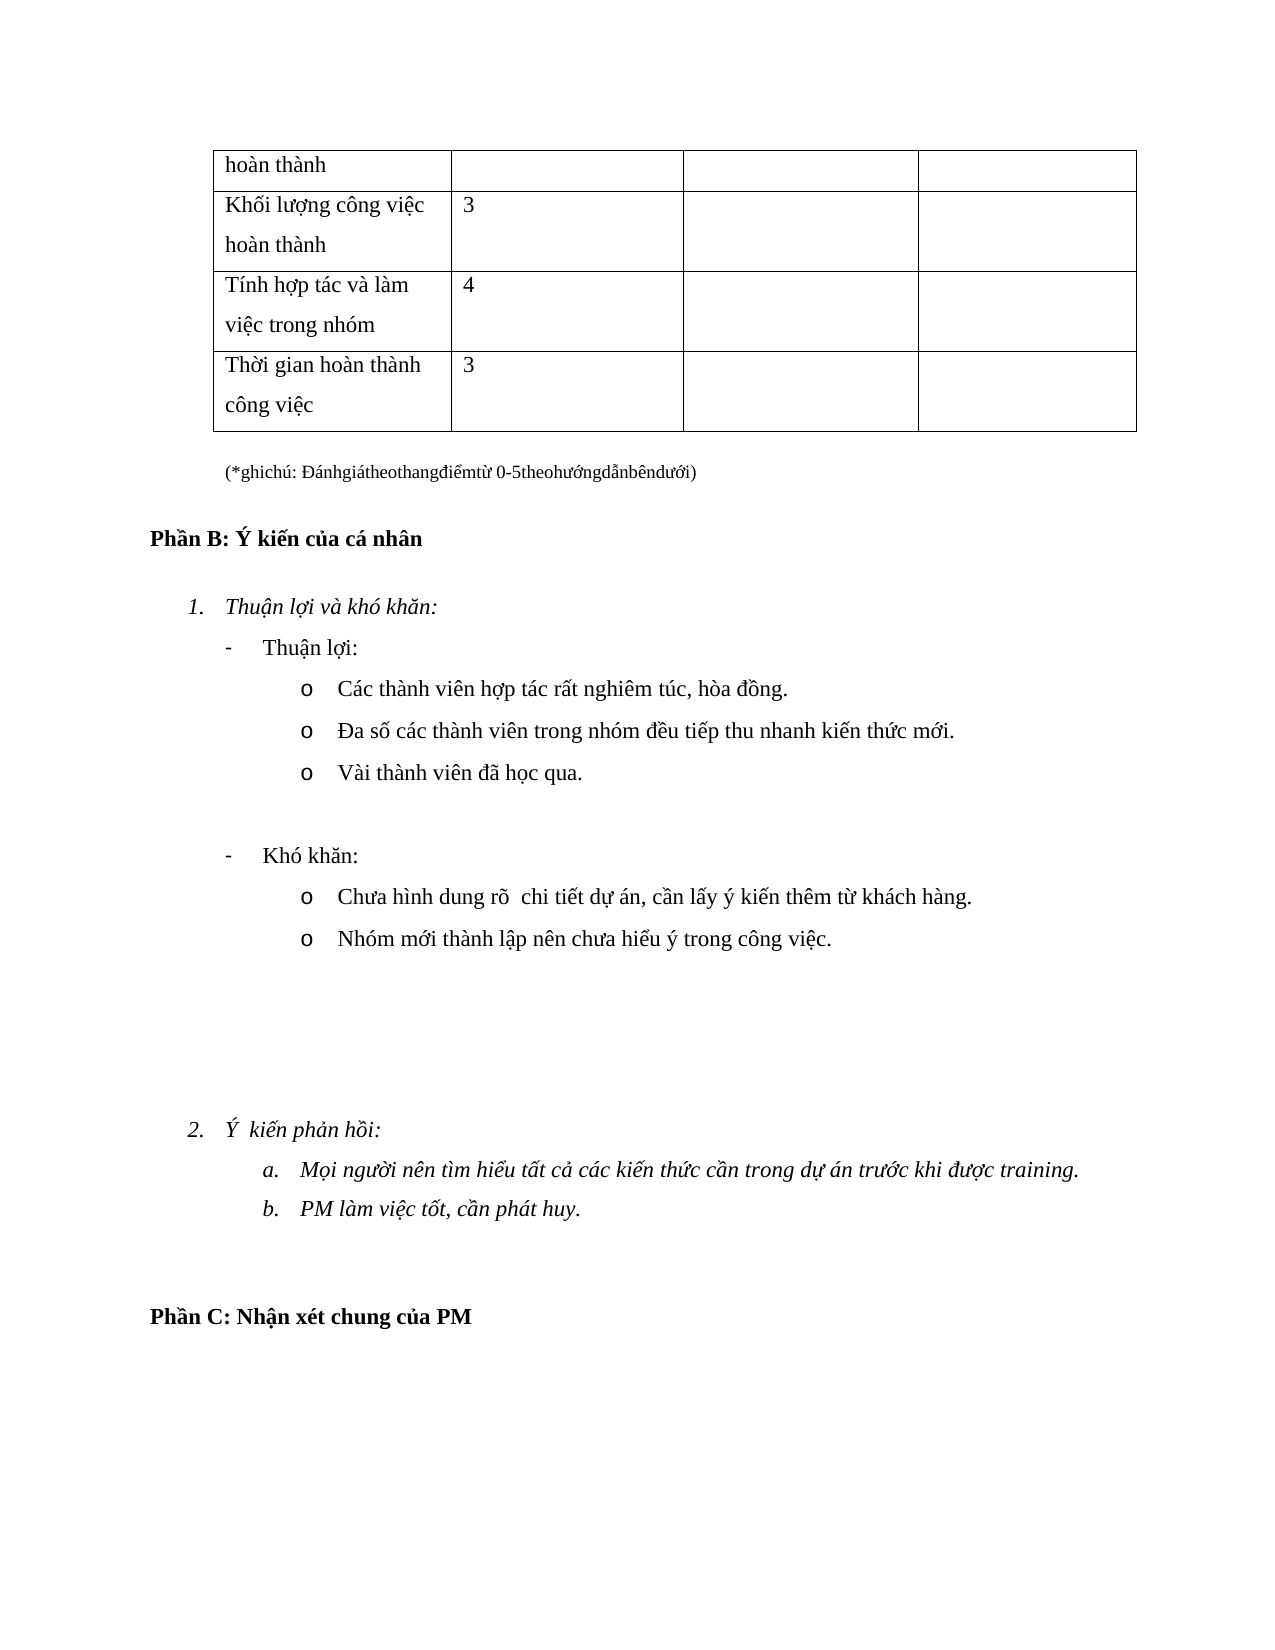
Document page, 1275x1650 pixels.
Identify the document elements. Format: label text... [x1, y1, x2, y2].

list Đa số các thành viên trong nhóm đều tiếp thu nhanh kiến thức mới. [300, 717, 1125, 745]
table_cell 4 [452, 272, 683, 351]
table_cell [684, 192, 918, 271]
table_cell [214, 151, 451, 191]
table_cell [919, 151, 1136, 191]
list Thuận lợi và khó khăn: [187, 593, 1125, 619]
list PM làm việc tốt, cần phát huy. [262, 1195, 1125, 1222]
table_cell Thời gian hoàn thành công việc [214, 352, 451, 431]
list Khó khăn: [225, 841, 1125, 869]
table_cell 3 [452, 151, 683, 191]
table_cell [919, 352, 1136, 431]
list Ý kiến phản hồi: [187, 1116, 1125, 1143]
table_cell 3 [452, 192, 683, 271]
list Mọi người nên tìm hiểu tất cả các kiến thức cần trong dự án trước khi được training. [262, 1156, 1125, 1182]
table_cell [919, 192, 1136, 271]
table_cell 3 [452, 352, 683, 431]
list Các thành viên hợp tác rất nghiêm túc, hòa đồng. [300, 675, 1125, 703]
table_cell Khối lượng công việc hoàn thành [214, 192, 451, 271]
list Nhóm mới thành lập nên chưa hiểu ý trong công việc. [300, 925, 1125, 953]
text (*ghichú: Đánhgiátheothangđiểmtừ 0-5theohướngdẫnbêndưới) [150, 461, 1125, 482]
list Thuận lợi: [225, 633, 1125, 661]
list Vài thành viên đã học qua. [300, 759, 1125, 787]
table_cell [684, 151, 918, 191]
table_cell [684, 352, 918, 431]
table_cell [919, 272, 1136, 351]
list Chưa hình dung rõ chi tiết dự án, cần lấy ý kiến thêm từ khách hàng. [300, 883, 1125, 911]
table_cell [684, 272, 918, 351]
table_cell Tính hợp tác và làm việc trong nhóm [214, 272, 451, 351]
text Phần B: Ý kiến của cá nhân [150, 524, 1125, 551]
text Phần C: Nhận xét chung của PM [150, 1303, 1125, 1330]
